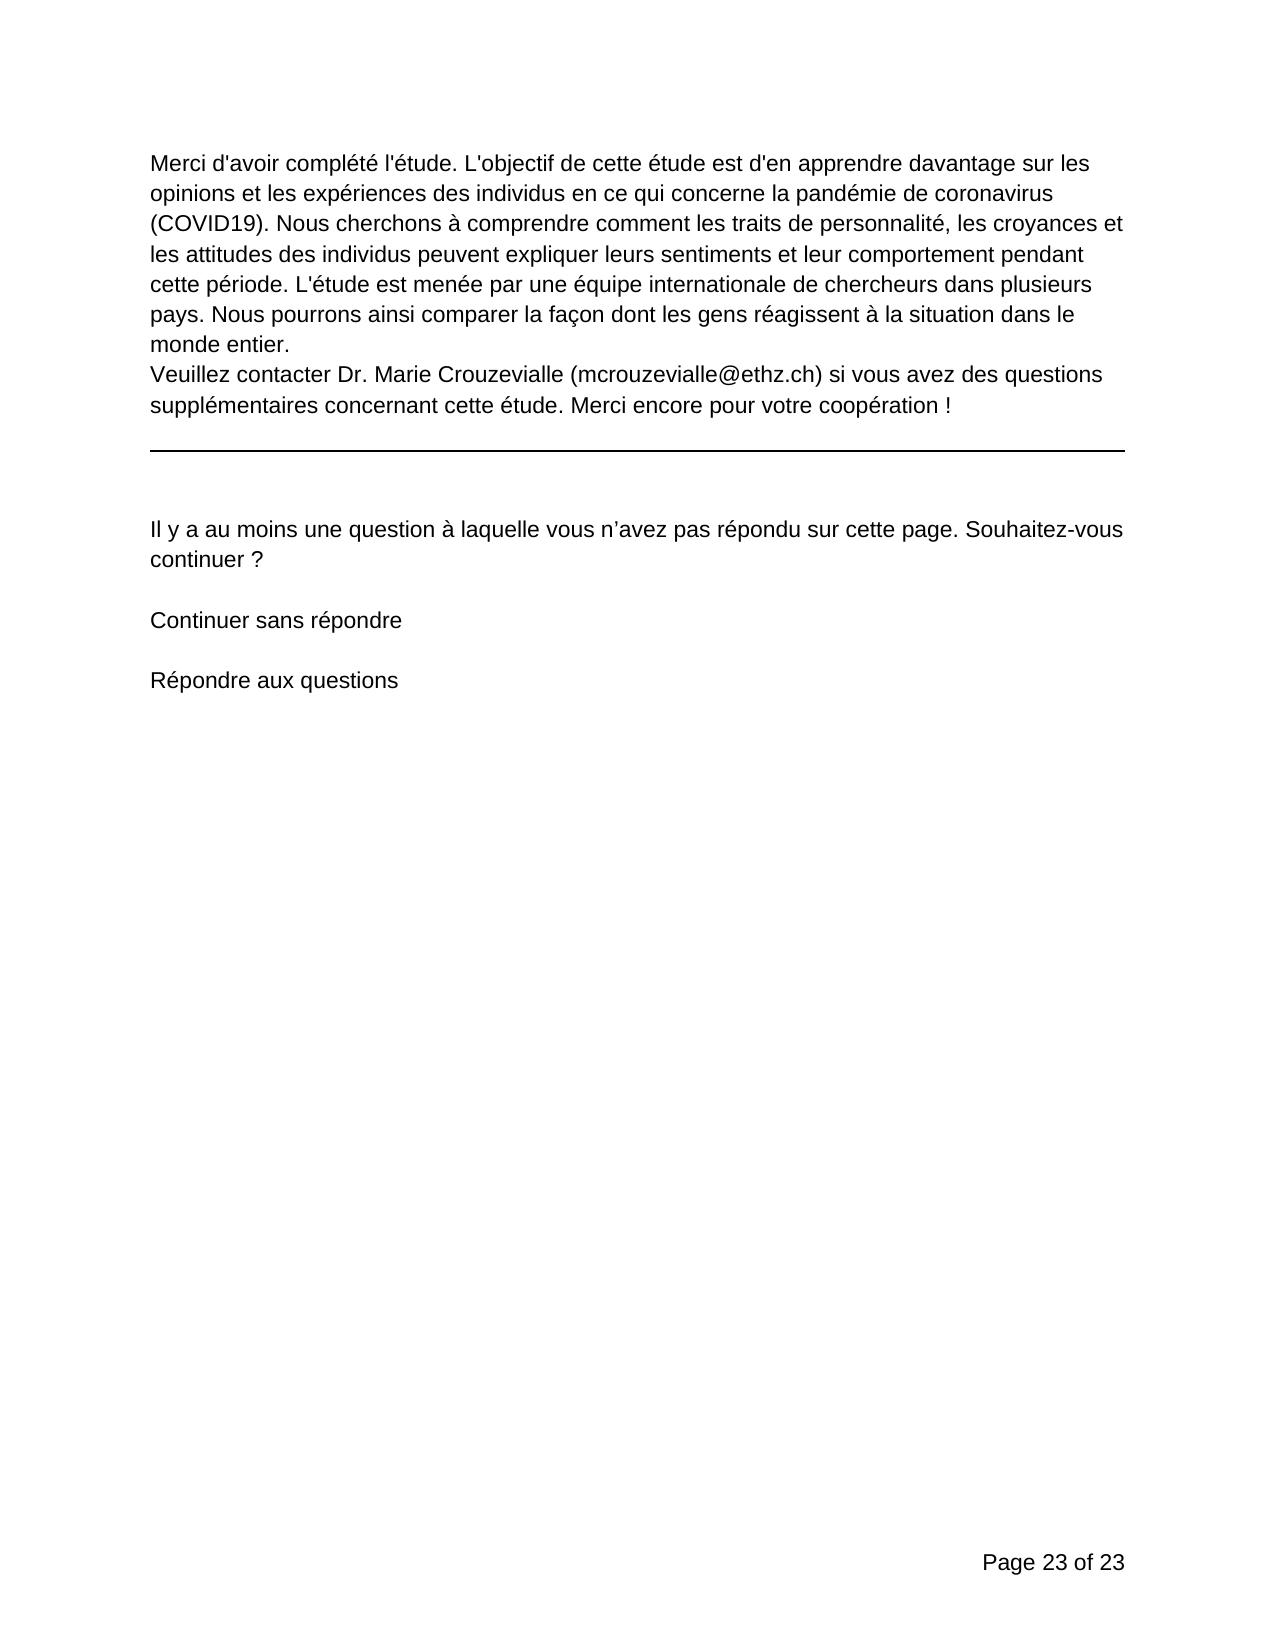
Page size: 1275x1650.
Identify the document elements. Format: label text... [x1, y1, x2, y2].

text Répondre aux questions [150, 667, 1125, 693]
text Veuillez contacter Dr. Marie Crouzevialle (mcrouzevialle@ethz.ch) si vous avez des questions supplémentaires concernant cette étude. Merci encore pour votre coopération ! [150, 361, 1125, 418]
text Il y a au moins une question à laquelle vous n’avez pas répondu sur cette page. Souhaitez-vous continuer ? [150, 516, 1125, 573]
text Continuer sans répondre [150, 607, 1125, 633]
text Merci d'avoir complété l'étude. L'objectif de cette étude est d'en apprendre davantage sur les opinions et les expériences des individus en ce qui concerne la pandémie de coronavirus (COVID19). Nous cherchons à comprendre comment les traits de personnalité, les croyances et les attitudes des individus peuvent expliquer leurs sentiments et leur comportement pendant cette période. L'étude est menée par une équipe internationale de chercheurs dans plusieurs pays. Nous pourrons ainsi comparer la façon dont les gens réagissent à la situation dans le monde entier. [150, 150, 1125, 358]
